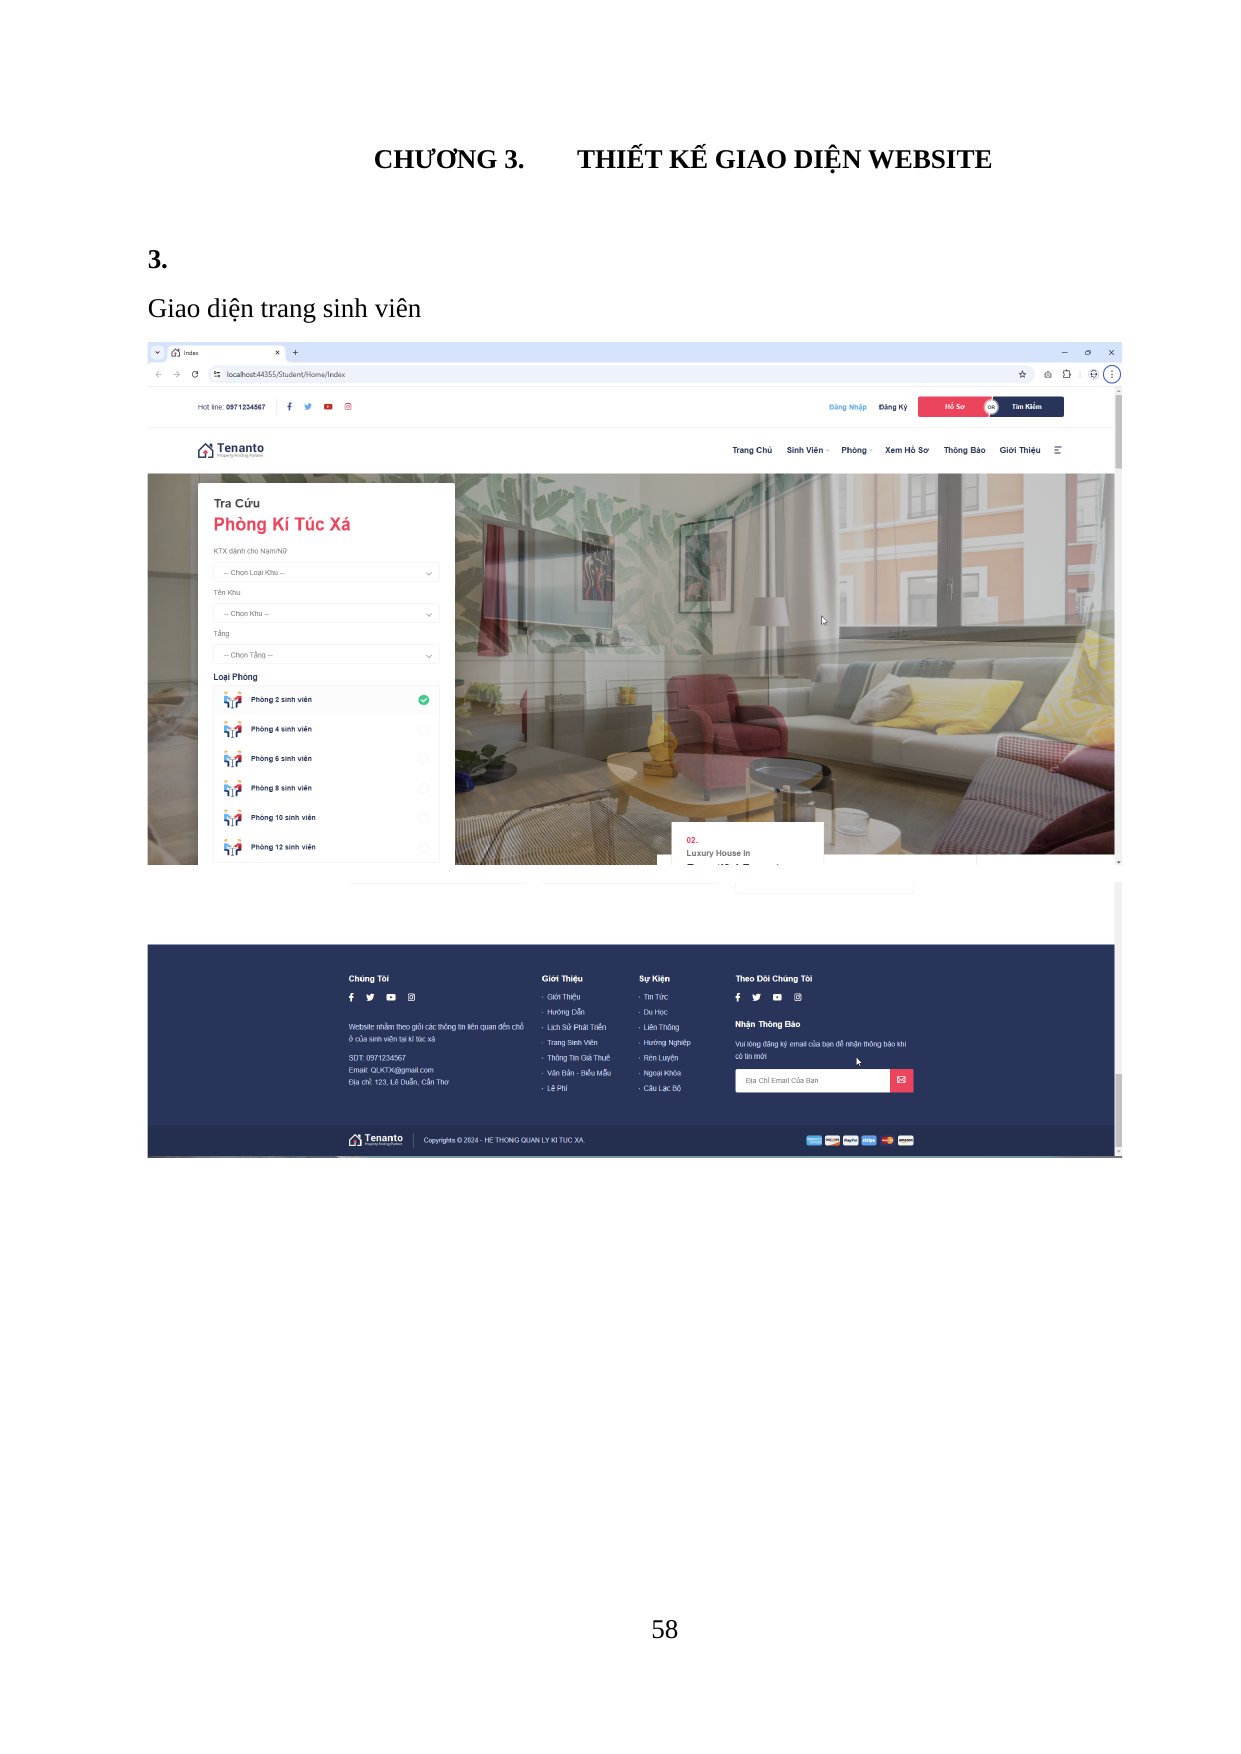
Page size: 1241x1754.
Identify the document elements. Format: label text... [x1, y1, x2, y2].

picture [147, 342, 1123, 865]
picture [147, 882, 1123, 1158]
text Giao diện trang sinh viên [148, 292, 1122, 324]
subtitle THIẾT KẾ GIAO DIỆN WEBSITE [244, 143, 1122, 174]
